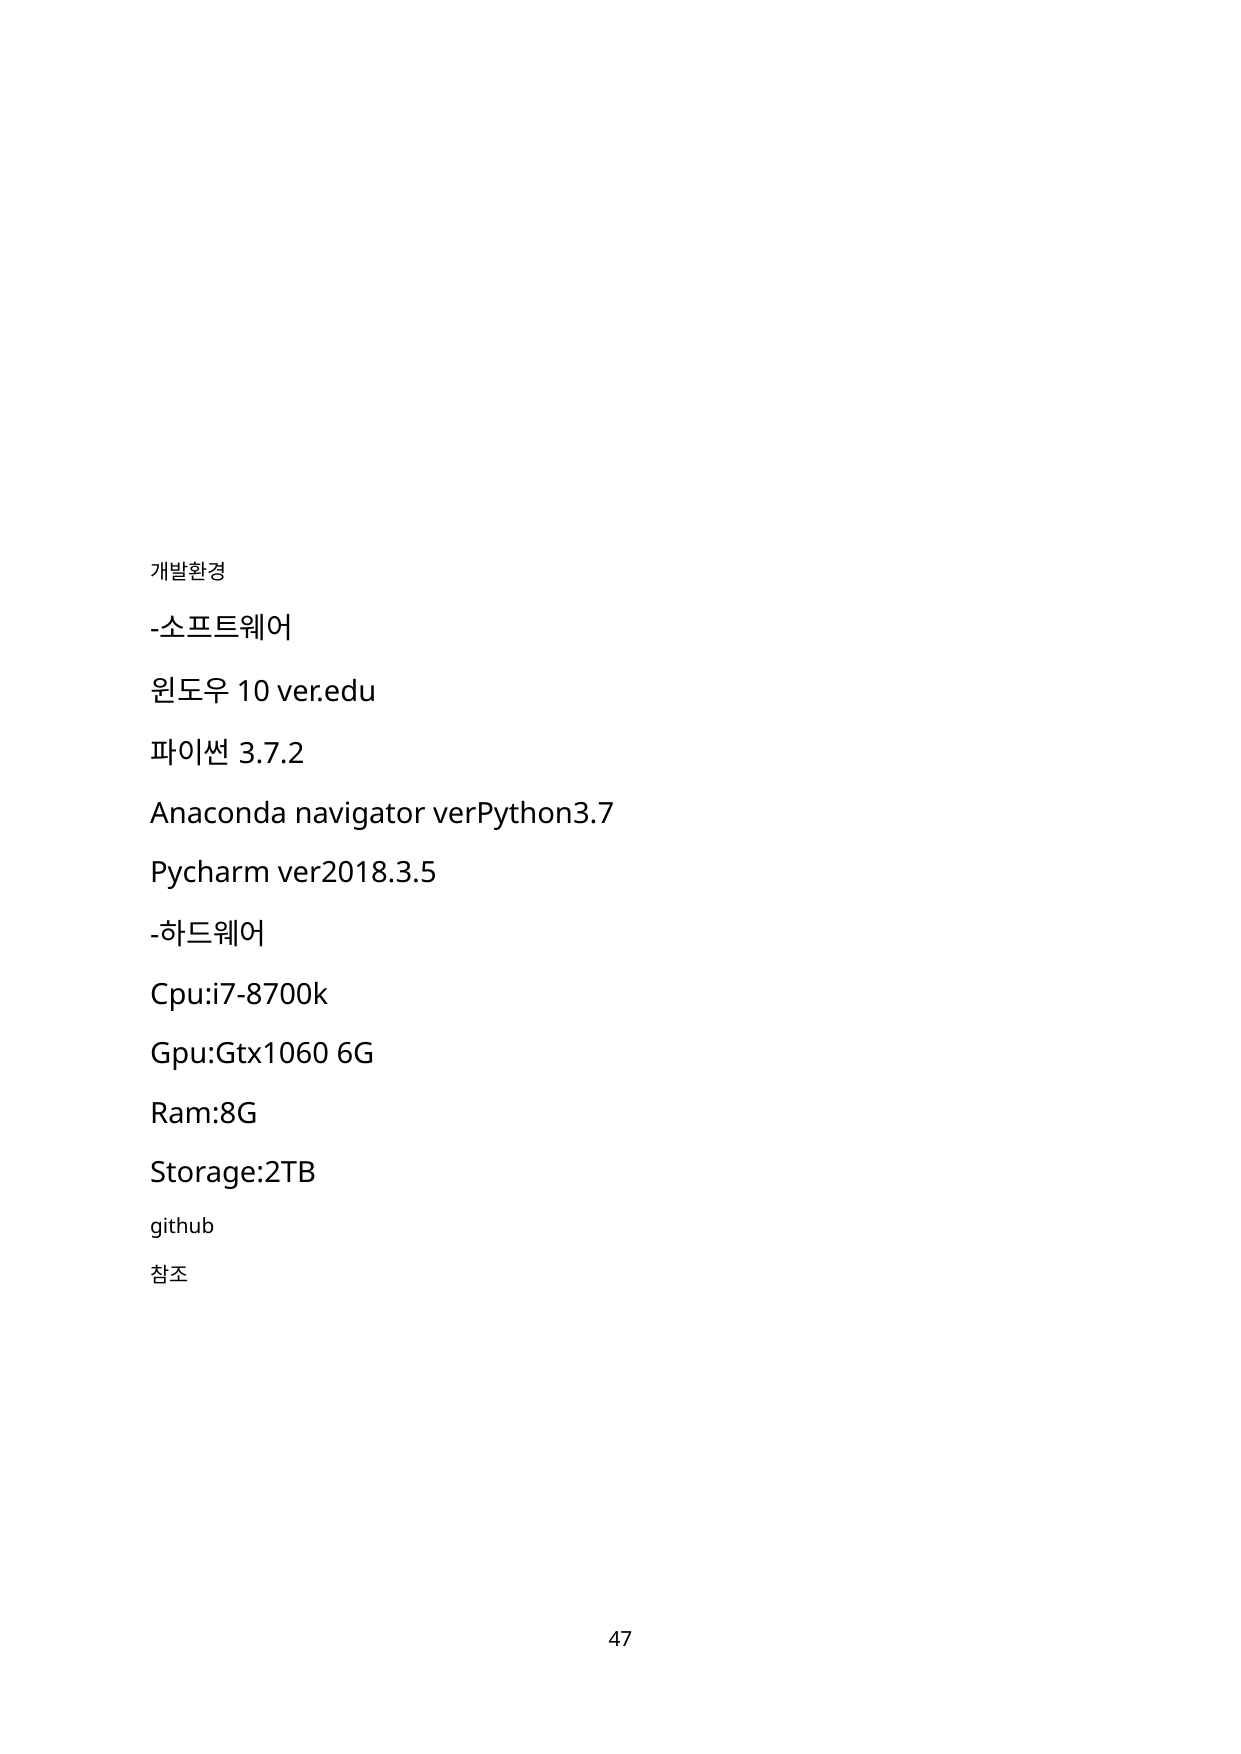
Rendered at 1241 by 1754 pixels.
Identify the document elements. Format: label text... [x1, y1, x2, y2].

text -소프트웨어 [150, 605, 1090, 647]
text Ram:8G [150, 1092, 1090, 1132]
text 파이썬 3.7.2 [150, 729, 1090, 772]
text Storage:2TB [150, 1152, 1090, 1191]
subtitle 개발환경 [150, 556, 1090, 586]
text Pycharm ver2018.3.5 [150, 851, 1090, 891]
text -하드웨어 [150, 911, 1090, 953]
text Gpu:Gtx1060 6G [150, 1033, 1090, 1072]
text Anaconda navigator verPython3.7 [150, 792, 1090, 832]
subtitle github [150, 1211, 1090, 1240]
text Cpu:i7-8700k [150, 973, 1090, 1013]
subtitle 참조 [150, 1258, 1090, 1289]
text 윈도우10 ver.edu [150, 667, 1090, 709]
